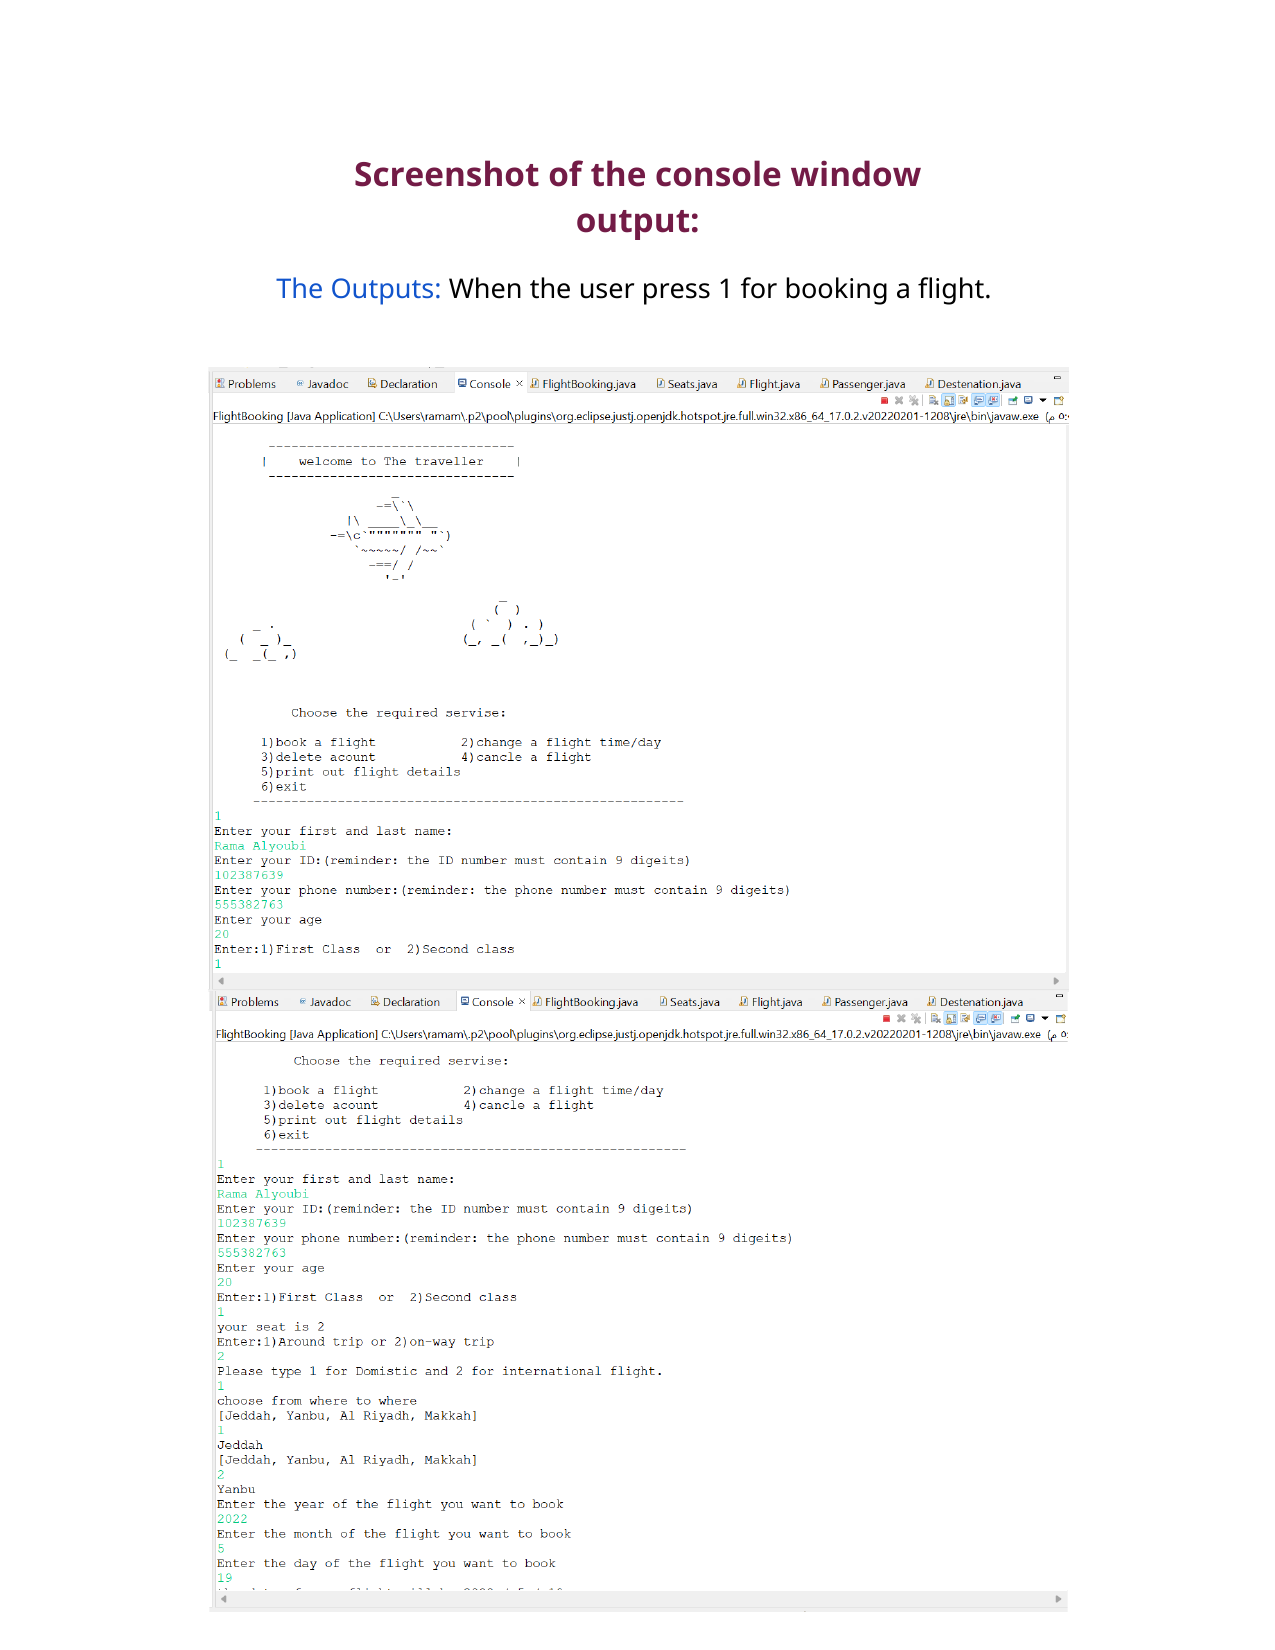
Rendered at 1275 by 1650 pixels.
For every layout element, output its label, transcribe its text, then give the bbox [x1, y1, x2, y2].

subtitle The Outputs: When the user press 1 for booking a flight. [187, 270, 1080, 307]
subtitle Screenshot of the console window output: [293, 151, 982, 242]
picture [208, 367, 1069, 1612]
